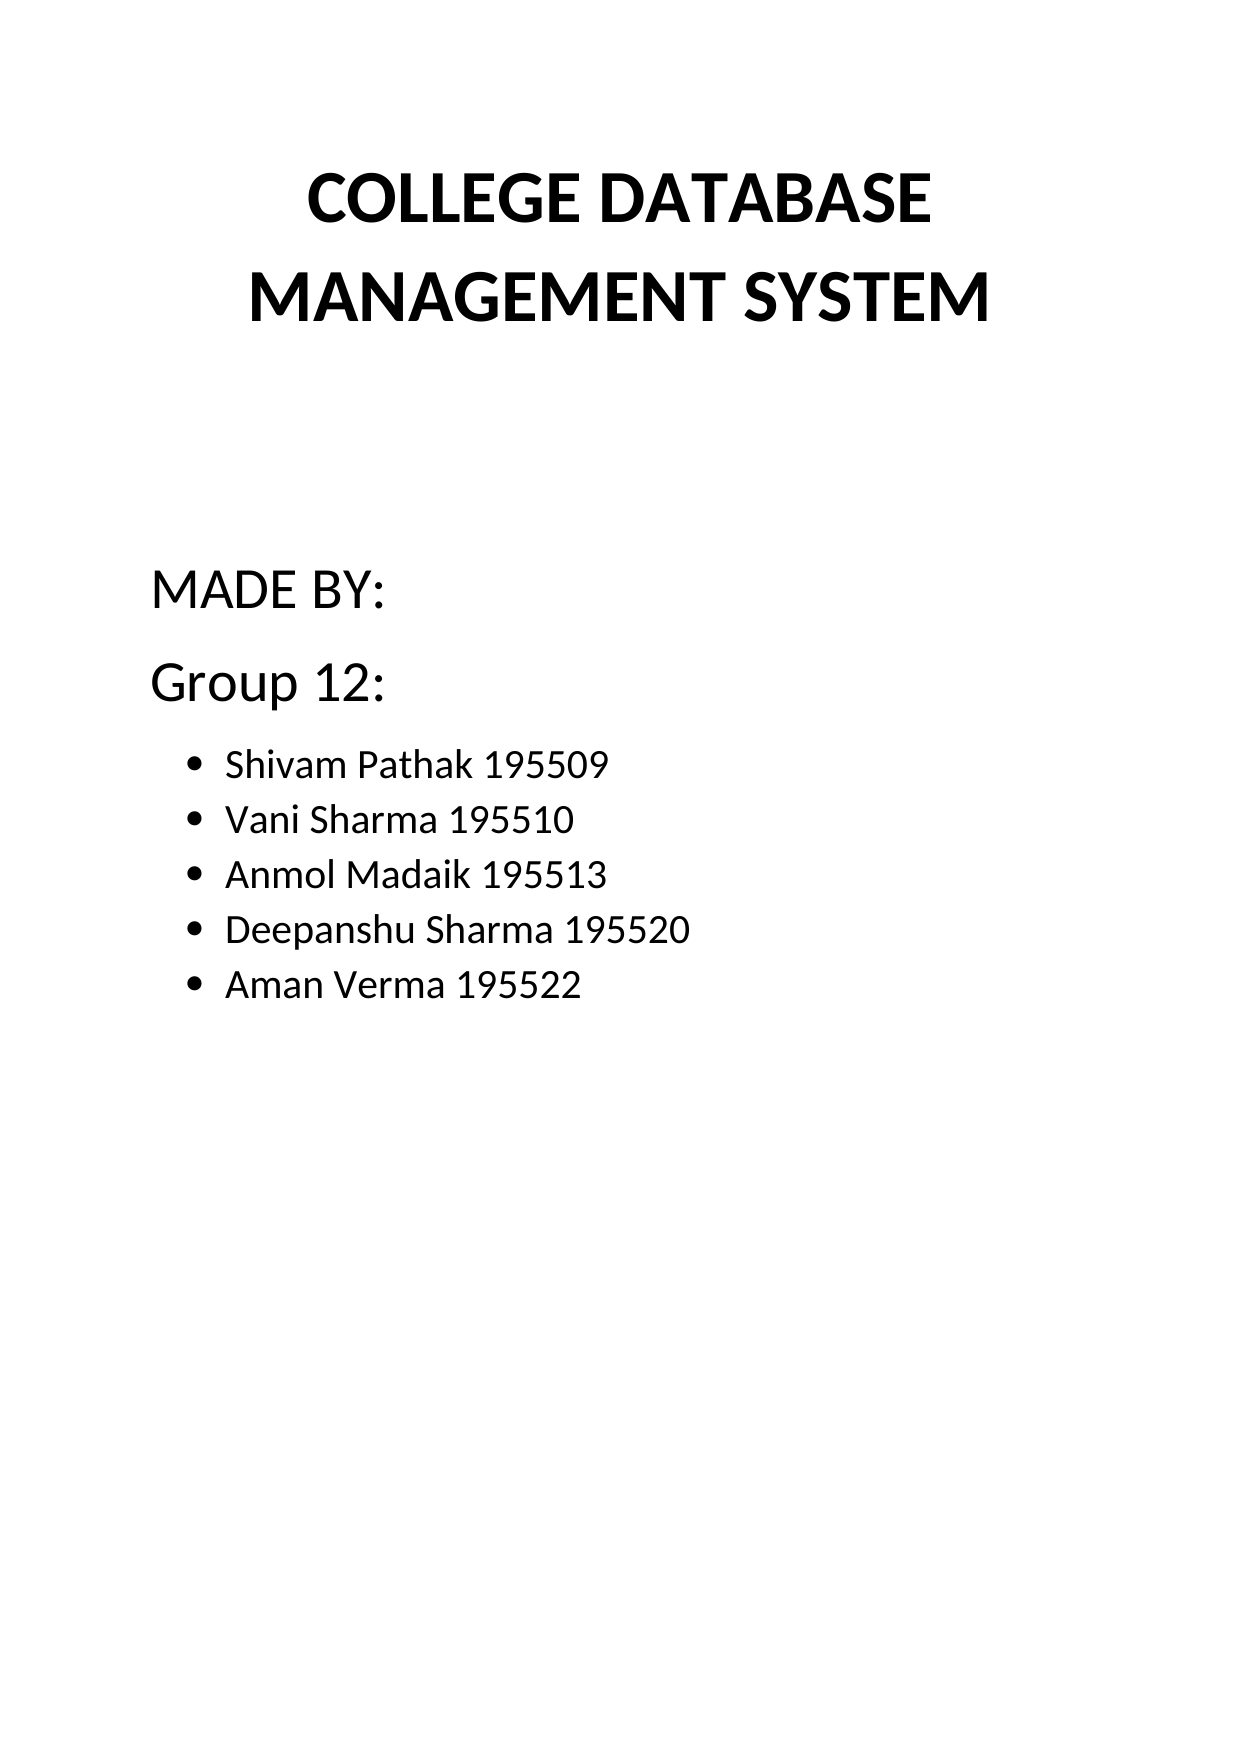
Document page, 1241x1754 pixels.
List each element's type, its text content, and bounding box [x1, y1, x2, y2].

text Group 12: [150, 645, 1090, 716]
list Deepanshu Sharma 195520 [187, 903, 1090, 954]
list Vani Sharma 195510 [187, 793, 1090, 844]
list Anmol Madaik 195513 [187, 848, 1090, 899]
text COLLEGE DATABASE MANAGEMENT SYSTEM [150, 150, 1090, 340]
list Aman Verma 195522 [187, 958, 1090, 1009]
list Shivam Pathak 195509 [187, 738, 1090, 789]
text MADE BY: [150, 551, 1090, 623]
